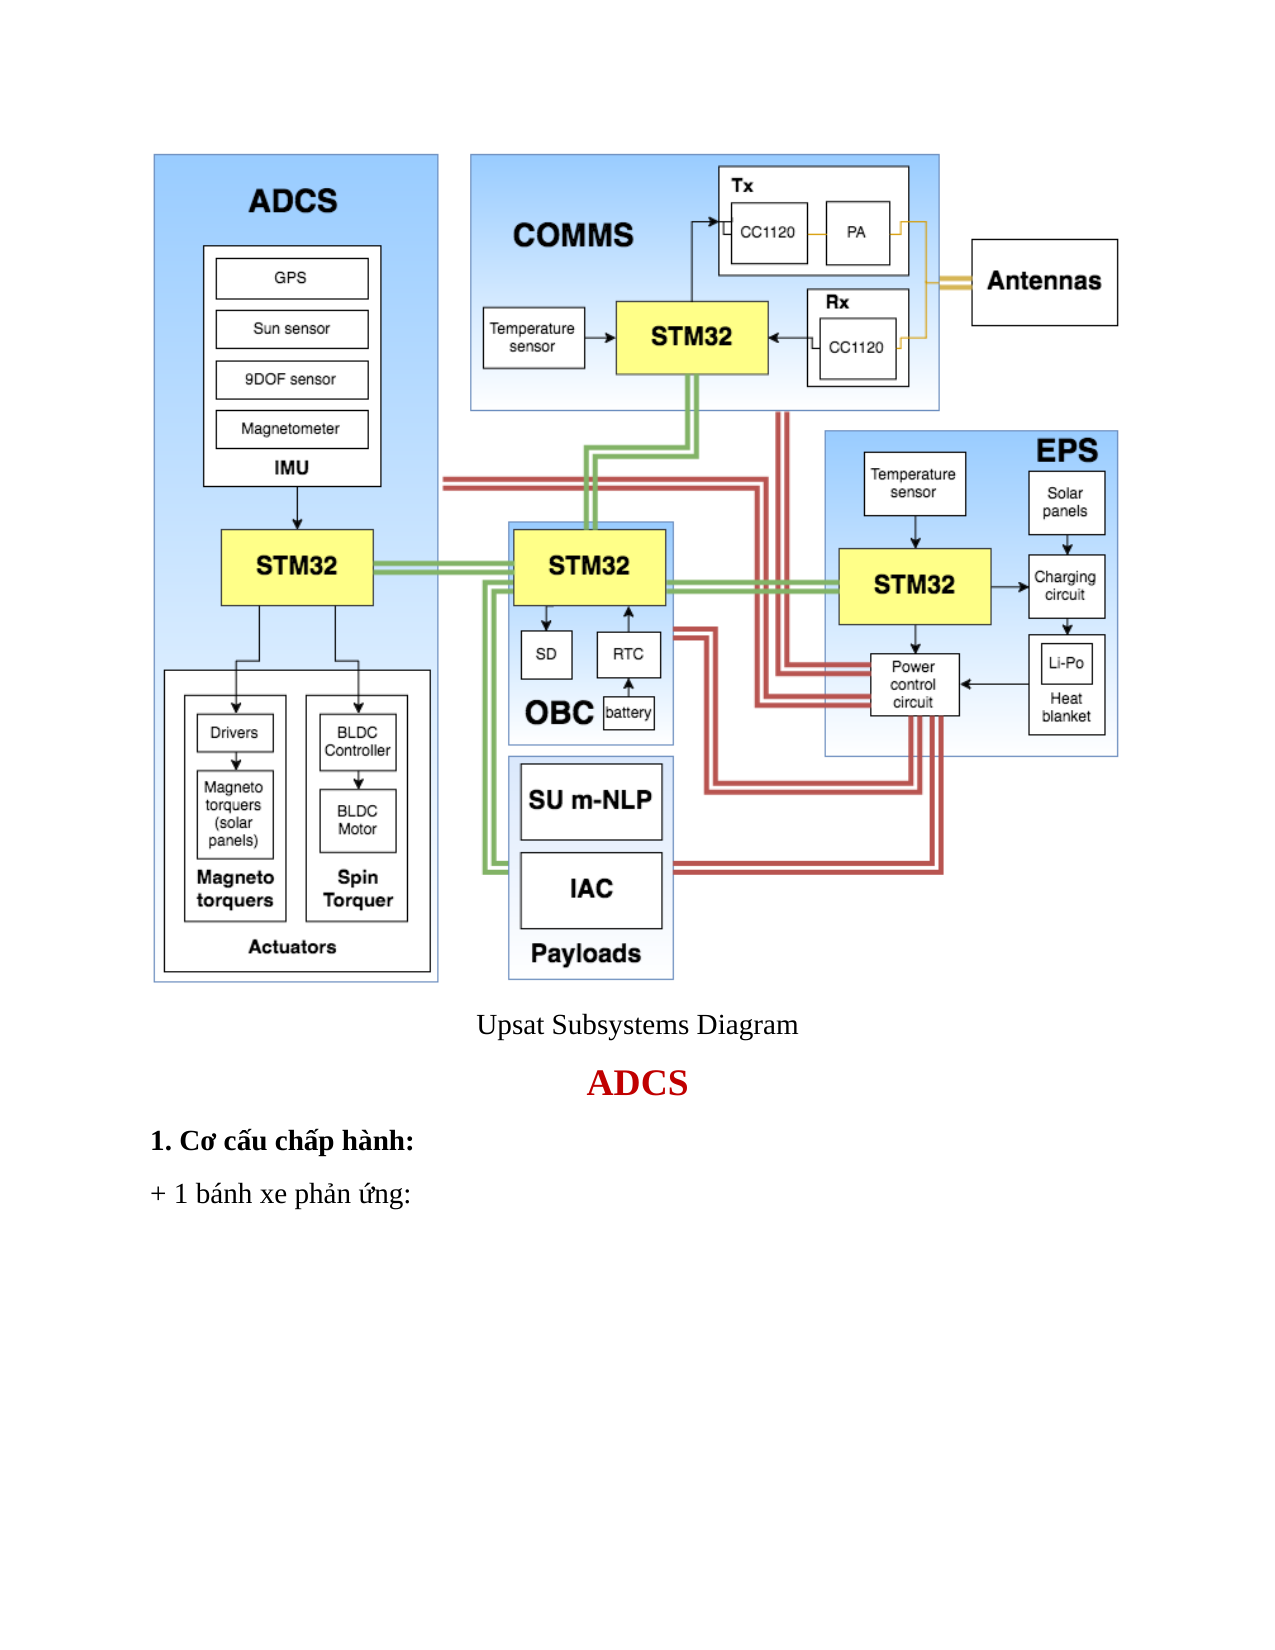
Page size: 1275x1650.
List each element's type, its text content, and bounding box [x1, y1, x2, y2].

text Upsat Subsystems Diagram [150, 1007, 1125, 1041]
picture [150, 150, 1125, 989]
text + 1 bánh xe phản ứng: [150, 1176, 1125, 1210]
text ADCS [150, 1060, 1125, 1103]
text 1. Cơ cấu chấp hành: [150, 1123, 1125, 1157]
